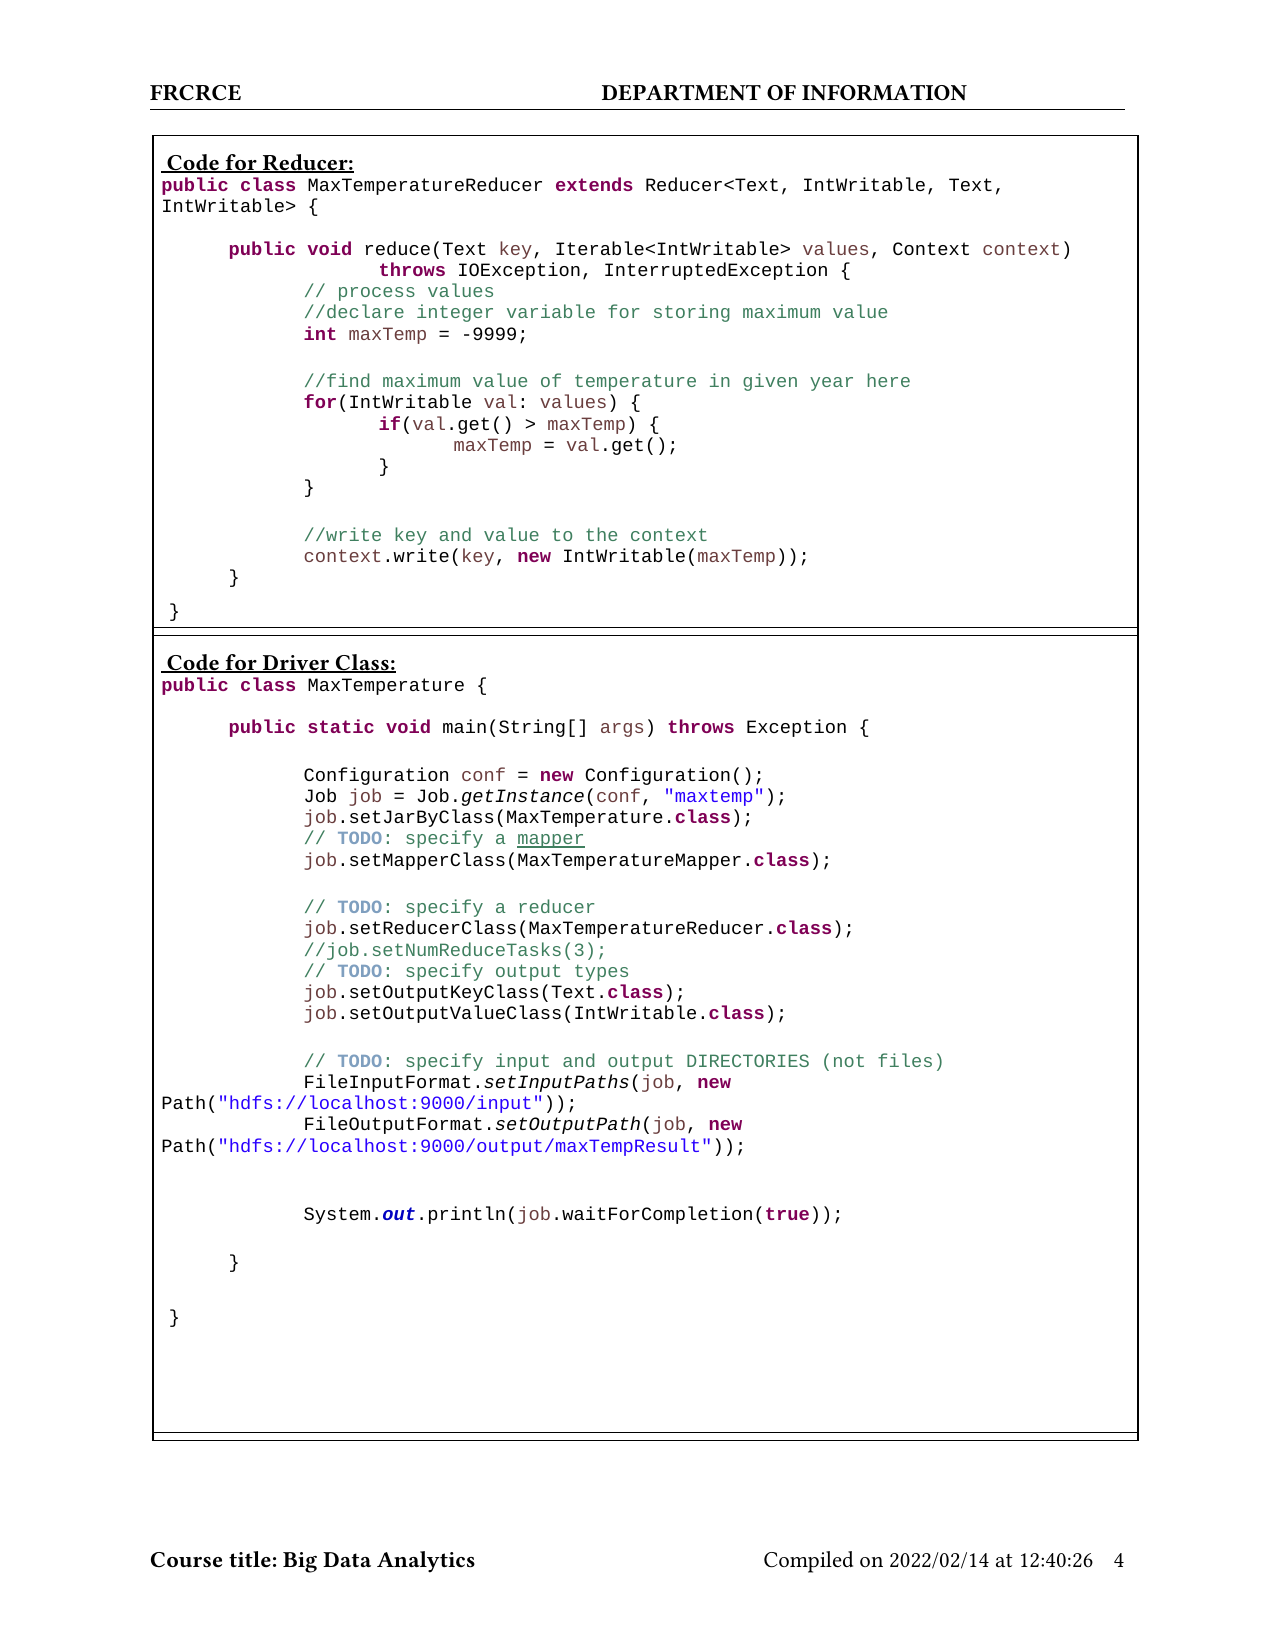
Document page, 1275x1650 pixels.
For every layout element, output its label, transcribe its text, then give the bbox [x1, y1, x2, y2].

table_cell Code for Reducer: public class MaxTemperatureReducer extends Reducer<Text, IntWritable, Text, IntWritable> { public void reduce(Text key, Iterable<IntWritable> values, Context context) throws IOException, InterruptedException { // process values //declare integer variable for storing maximum value int maxTemp = -9999; //find maximum value of temperature in given year here for(IntWritable val: values) { if(val.get() > maxTemp) { maxTemp = val.get(); } } //write key and value to the context context.write(key, new IntWritable(maxTemp)); } } [154, 136, 1137, 627]
table_cell Code for Driver Class: public class MaxTemperature { public static void main(String[] args) throws Exception { Configuration conf = new Configuration(); Job job = Job.getInstance(conf, "maxtemp"); job.setJarByClass(MaxTemperature.class); // TODO: specify a mapper job.setMapperClass(MaxTemperatureMapper.class); // TODO: specify a reducer job.setReducerClass(MaxTemperatureReducer.class); //job.setNumReduceTasks(3); // TODO: specify output types job.setOutputKeyClass(Text.class); job.setOutputValueClass(IntWritable.class); // TODO: specify input and output DIRECTORIES (not files) FileInputFormat.setInputPaths(job, new Path("hdfs://localhost:9000/input")); FileOutputFormat.setOutputPath(job, new Path("hdfs://localhost:9000/output/maxTempResult")); System.out.println(job.waitForCompletion(true)); } } [154, 636, 1137, 1432]
table_cell [154, 1433, 1137, 1440]
table_cell [154, 628, 1137, 635]
